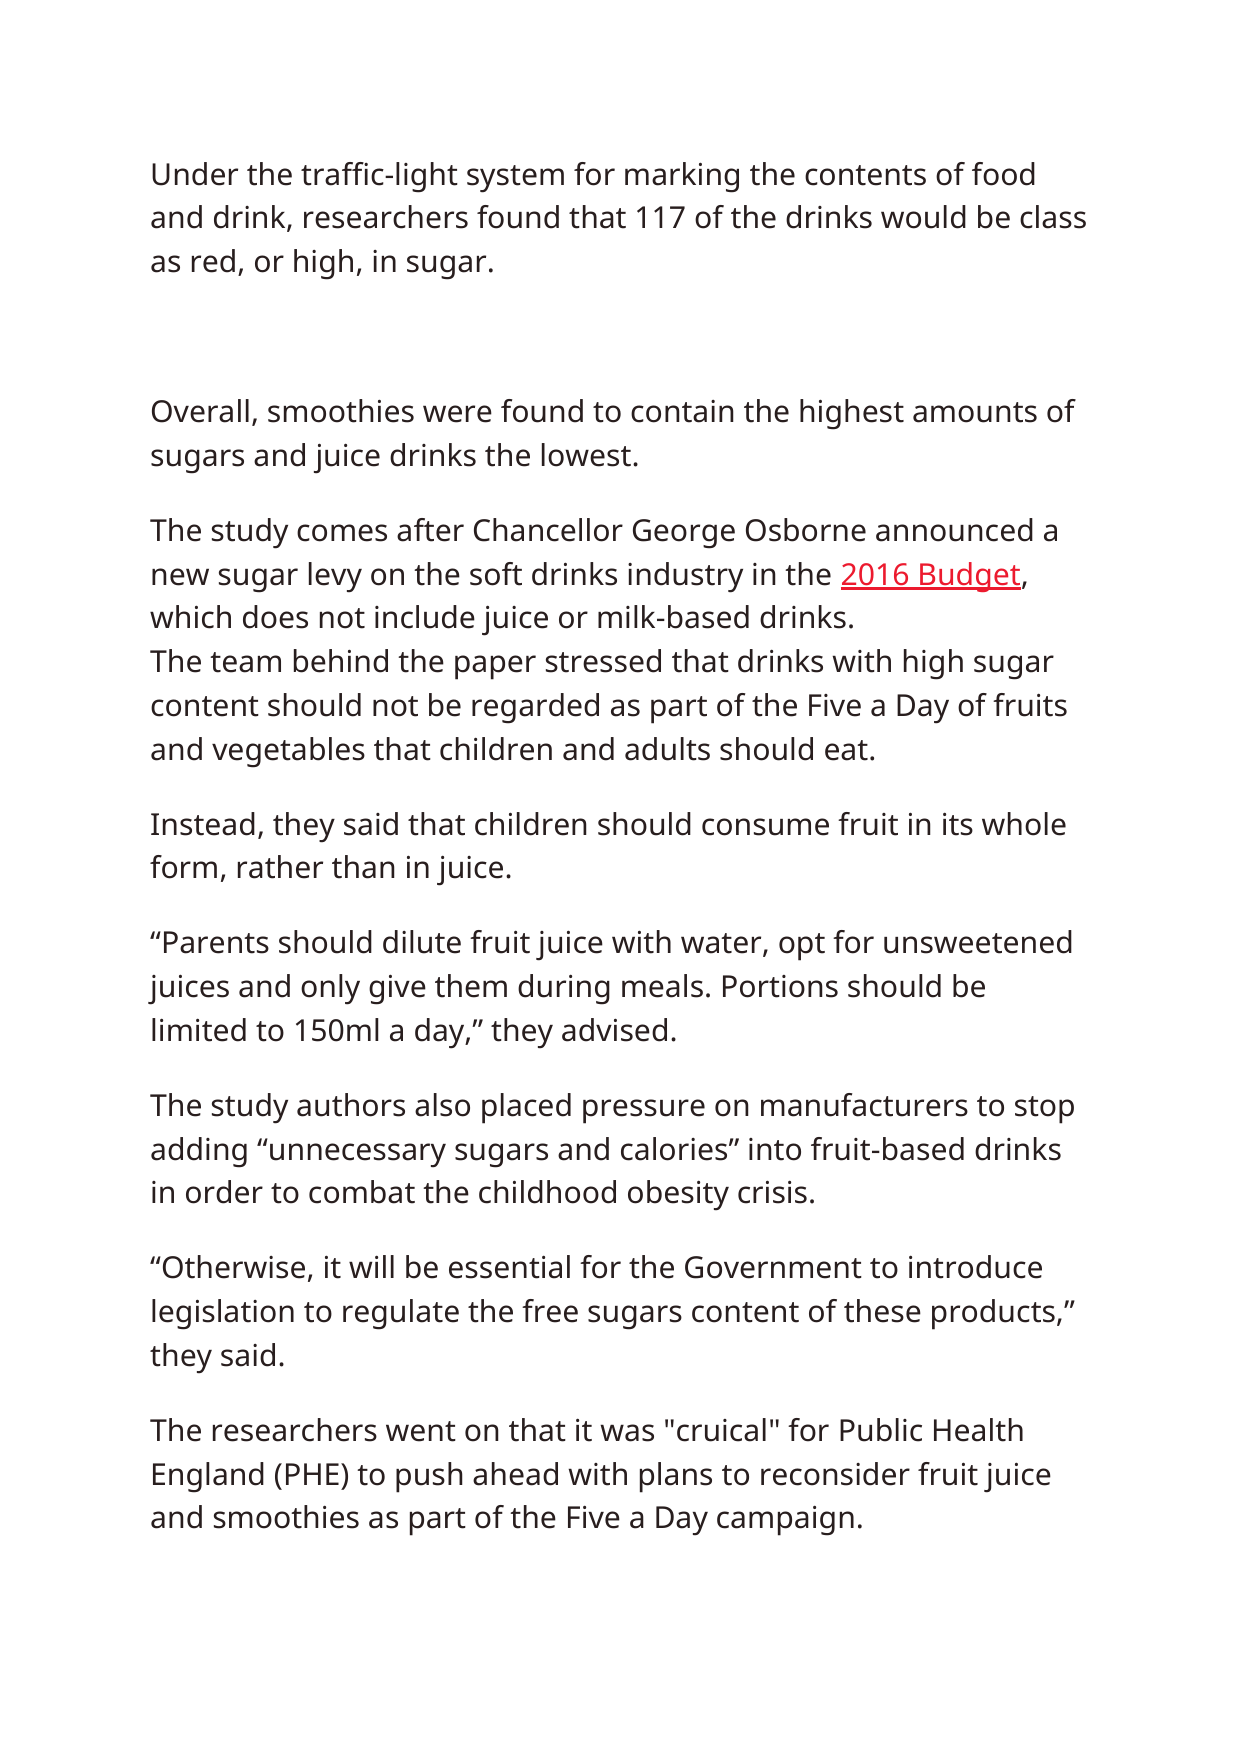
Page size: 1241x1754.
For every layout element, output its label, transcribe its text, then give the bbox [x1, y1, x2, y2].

text Under the traffic-light system for marking the contents of food and drink, researchers found that 117 of the drinks would be class as red, or high, in sugar. [150, 150, 1090, 281]
text The researchers went on that it was "cruical" for Public Health England (PHE) to push ahead with plans to reconsider fruit juice and smoothies as part of the Five a Day campaign. [150, 1406, 1090, 1537]
text “Parents should dilute fruit juice with water, opt for unsweetened juices and only give them during meals. Portions should be limited to 150ml a day,” they advised. [150, 919, 1090, 1050]
text “Otherwise, it will be essential for the Government to introduce legislation to regulate the free sugars content of these products,” they said. [150, 1244, 1090, 1375]
text The study comes after Chancellor George Osborne announced a new sugar levy on the soft drinks industry in the 2016 Budget, which does not include juice or milk-based drinks. [150, 506, 1090, 637]
text The team behind the paper stressed that drinks with high sugar content should not be regarded as part of the Five a Day of fruits and vegetables that children and adults should eat. [150, 637, 1090, 769]
text Overall, smoothies were found to contain the highest amounts of sugars and juice drinks the lowest. [150, 387, 1090, 475]
text Instead, they said that children should consume fruit in its whole form, rather than in juice. [150, 800, 1090, 887]
text The study authors also placed pressure on manufacturers to stop adding “unnecessary sugars and calories” into fruit-based drinks in order to combat the childhood obesity crisis. [150, 1081, 1090, 1212]
